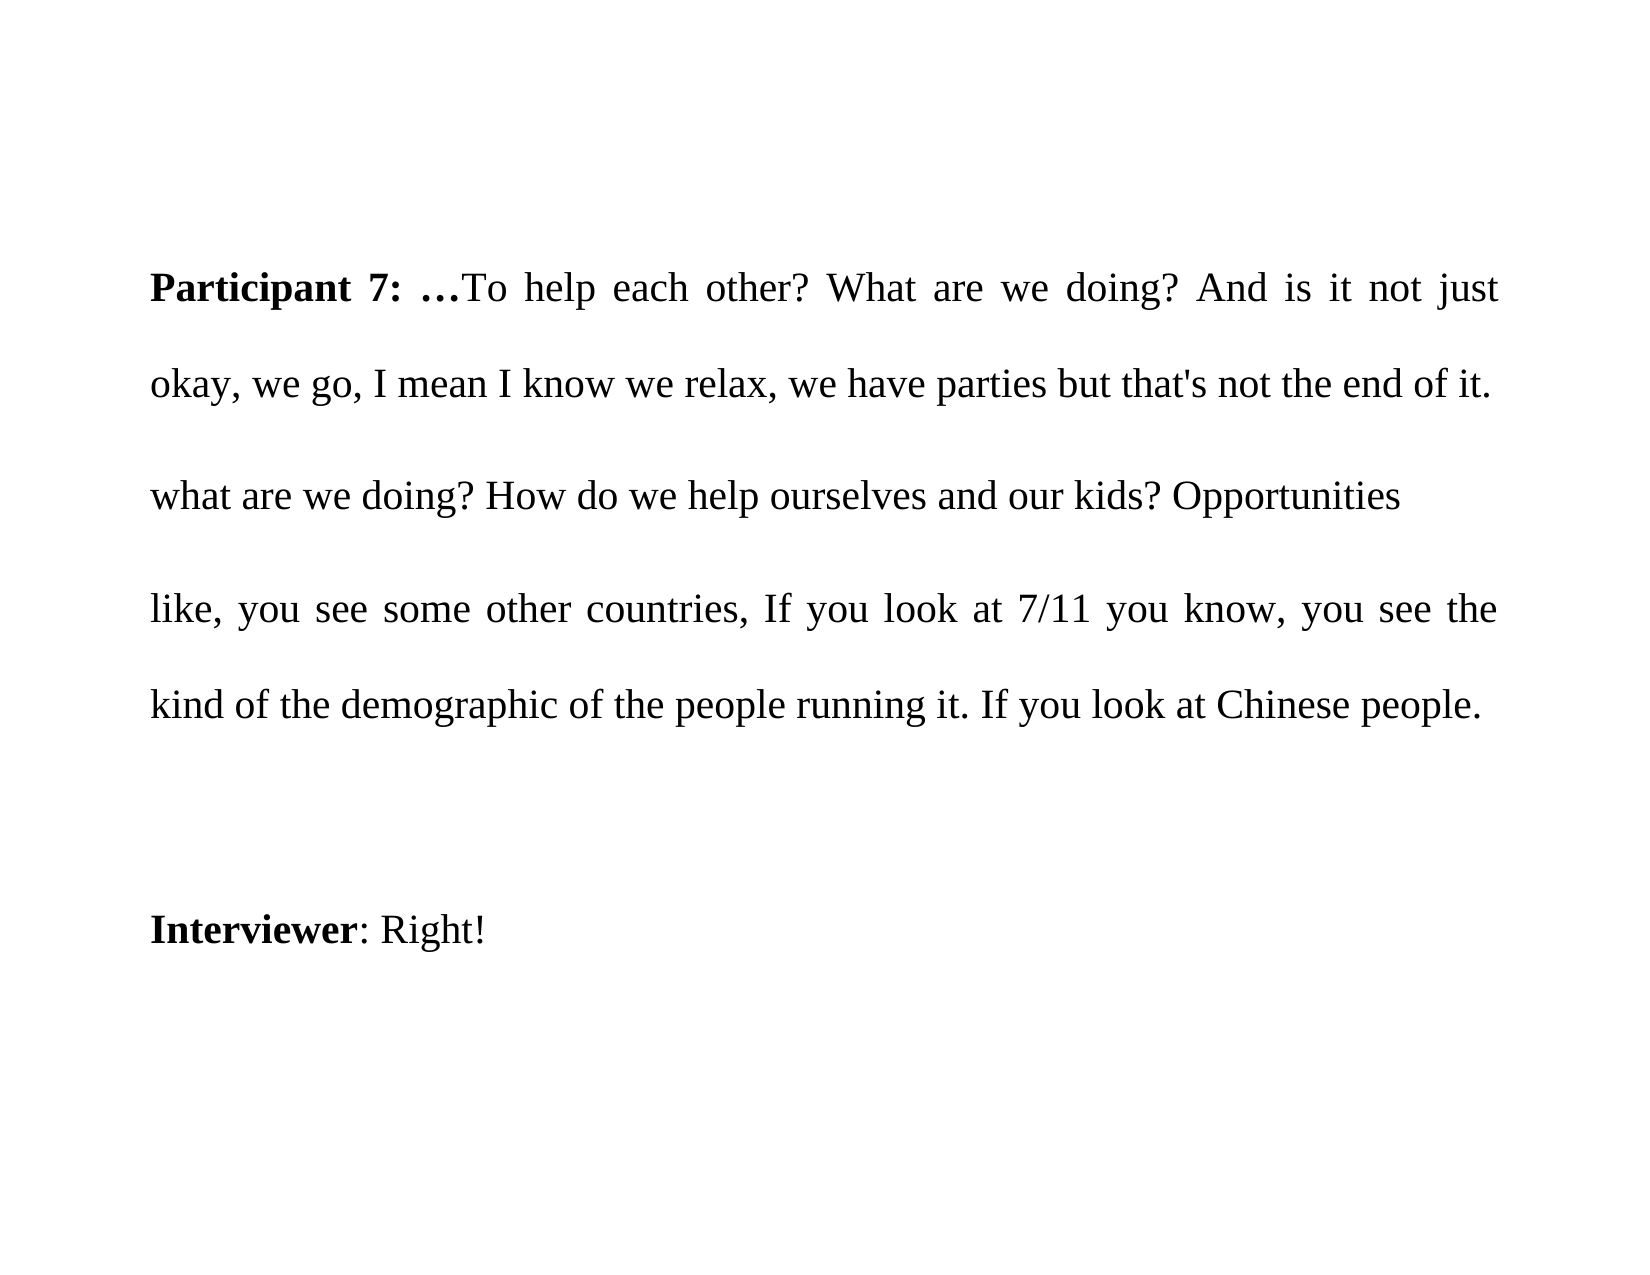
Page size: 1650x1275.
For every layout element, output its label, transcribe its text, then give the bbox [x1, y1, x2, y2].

text Participant 7: …To help each other? What are we doing? And is it not just okay, we go, I mean I know we relax, we have parties but that's not the end of it. [150, 262, 1500, 406]
text Interviewer: Right! [150, 904, 1500, 952]
text what are we doing? How do we help ourselves and our kids? Opportunities [150, 471, 1500, 519]
text like, you see some other countries, If you look at 7/11 you know, you see the kind of the demographic of the people running it. If you look at Chinese people. [150, 583, 1500, 727]
